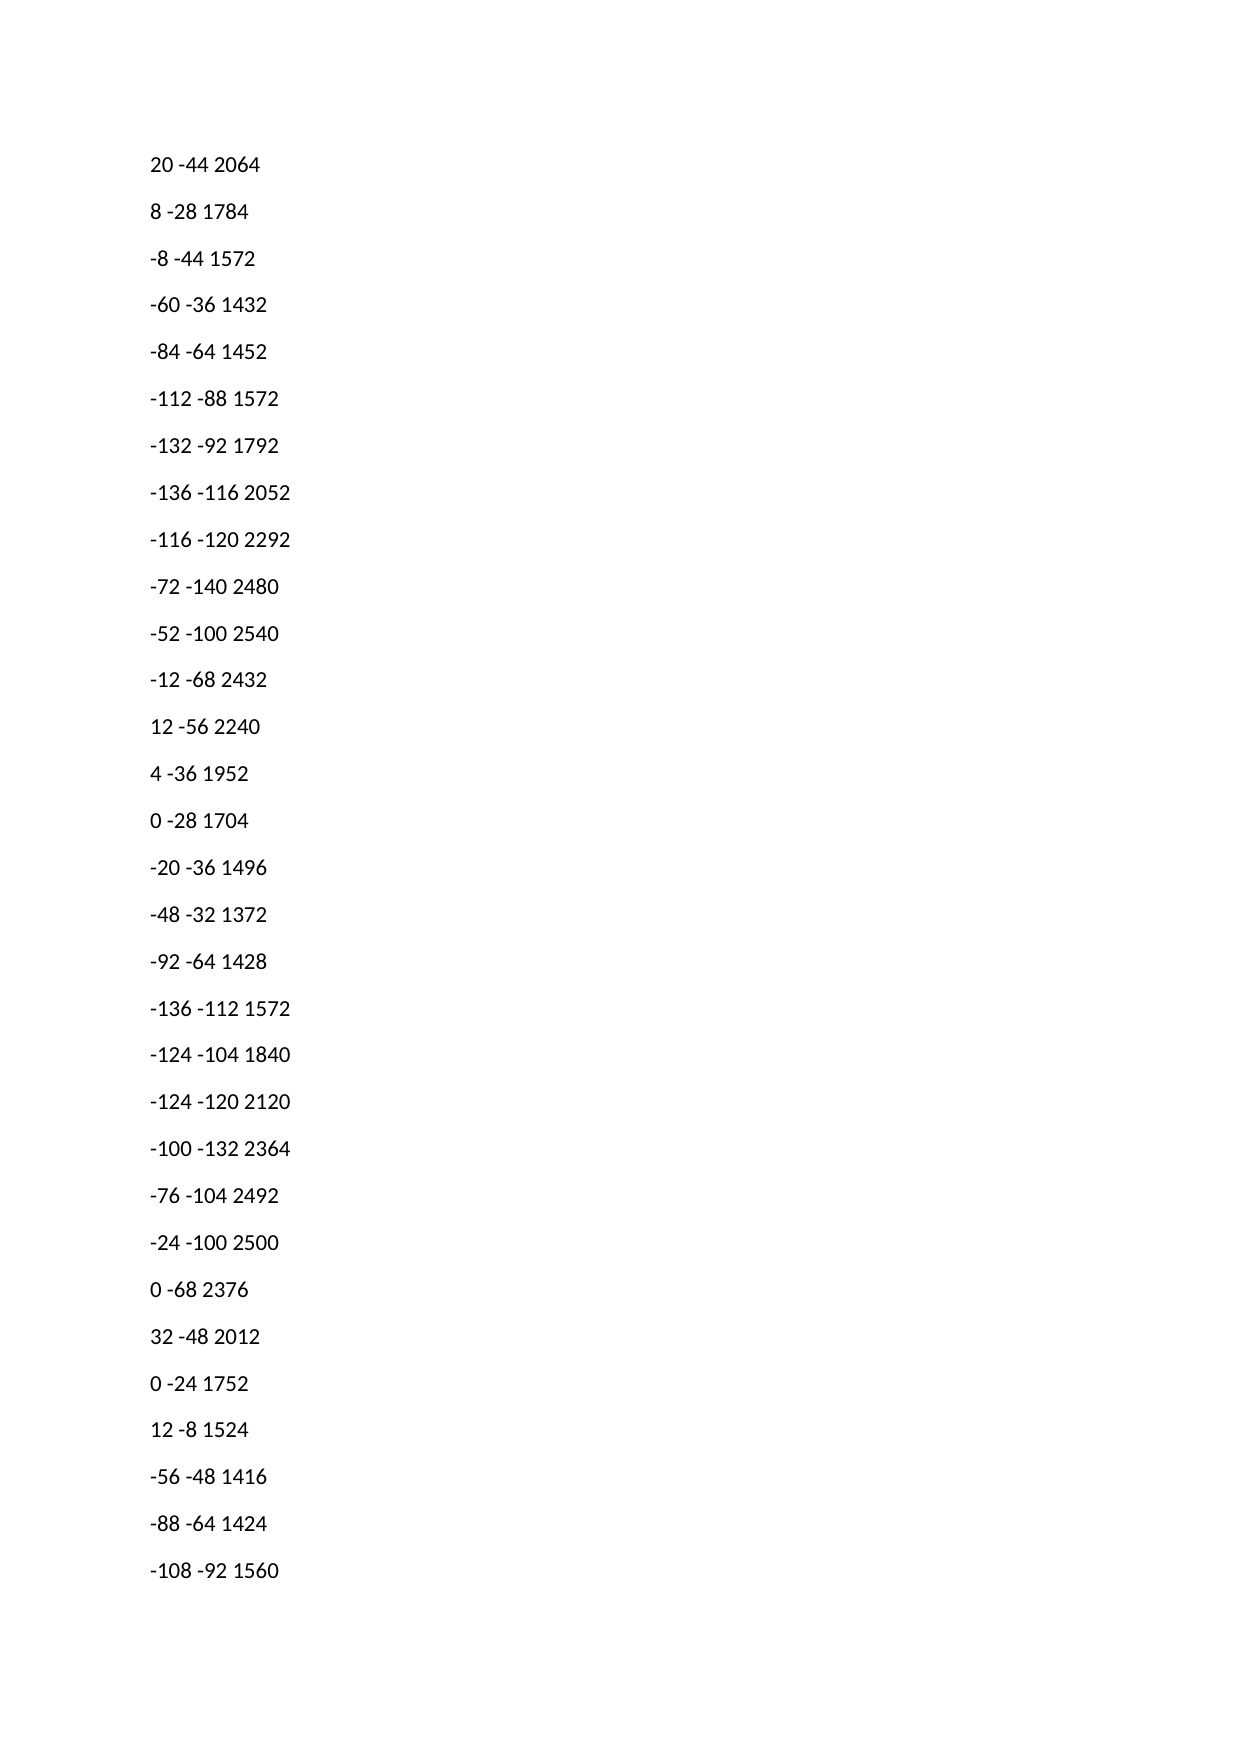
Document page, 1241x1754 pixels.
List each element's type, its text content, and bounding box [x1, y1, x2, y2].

text -24 -100 2500 [150, 1228, 1090, 1256]
text -48 -32 1372 [150, 900, 1090, 928]
text -108 -92 1560 [150, 1556, 1090, 1584]
text -8 -44 1572 [150, 244, 1090, 272]
text 32 -48 2012 [150, 1322, 1090, 1350]
text -132 -92 1792 [150, 431, 1090, 459]
text 12 -8 1524 [150, 1416, 1090, 1444]
text 12 -56 2240 [150, 712, 1090, 741]
text 0 -28 1704 [150, 806, 1090, 834]
text 0 -24 1752 [150, 1369, 1090, 1397]
text 0 -68 2376 [150, 1275, 1090, 1303]
text -76 -104 2492 [150, 1181, 1090, 1209]
text -52 -100 2540 [150, 619, 1090, 647]
text -136 -116 2052 [150, 478, 1090, 506]
text -84 -64 1452 [150, 337, 1090, 366]
text -56 -48 1416 [150, 1462, 1090, 1491]
text -124 -120 2120 [150, 1087, 1090, 1116]
text -60 -36 1432 [150, 291, 1090, 319]
text -100 -132 2364 [150, 1134, 1090, 1162]
text -116 -120 2292 [150, 525, 1090, 553]
text -88 -64 1424 [150, 1509, 1090, 1537]
text 8 -28 1784 [150, 197, 1090, 225]
text -92 -64 1428 [150, 947, 1090, 975]
text 20 -44 2064 [150, 150, 1090, 178]
text -124 -104 1840 [150, 1041, 1090, 1069]
text -72 -140 2480 [150, 572, 1090, 600]
text -136 -112 1572 [150, 994, 1090, 1022]
text -20 -36 1496 [150, 853, 1090, 881]
text 4 -36 1952 [150, 759, 1090, 787]
text -12 -68 2432 [150, 666, 1090, 694]
text -112 -88 1572 [150, 384, 1090, 412]
